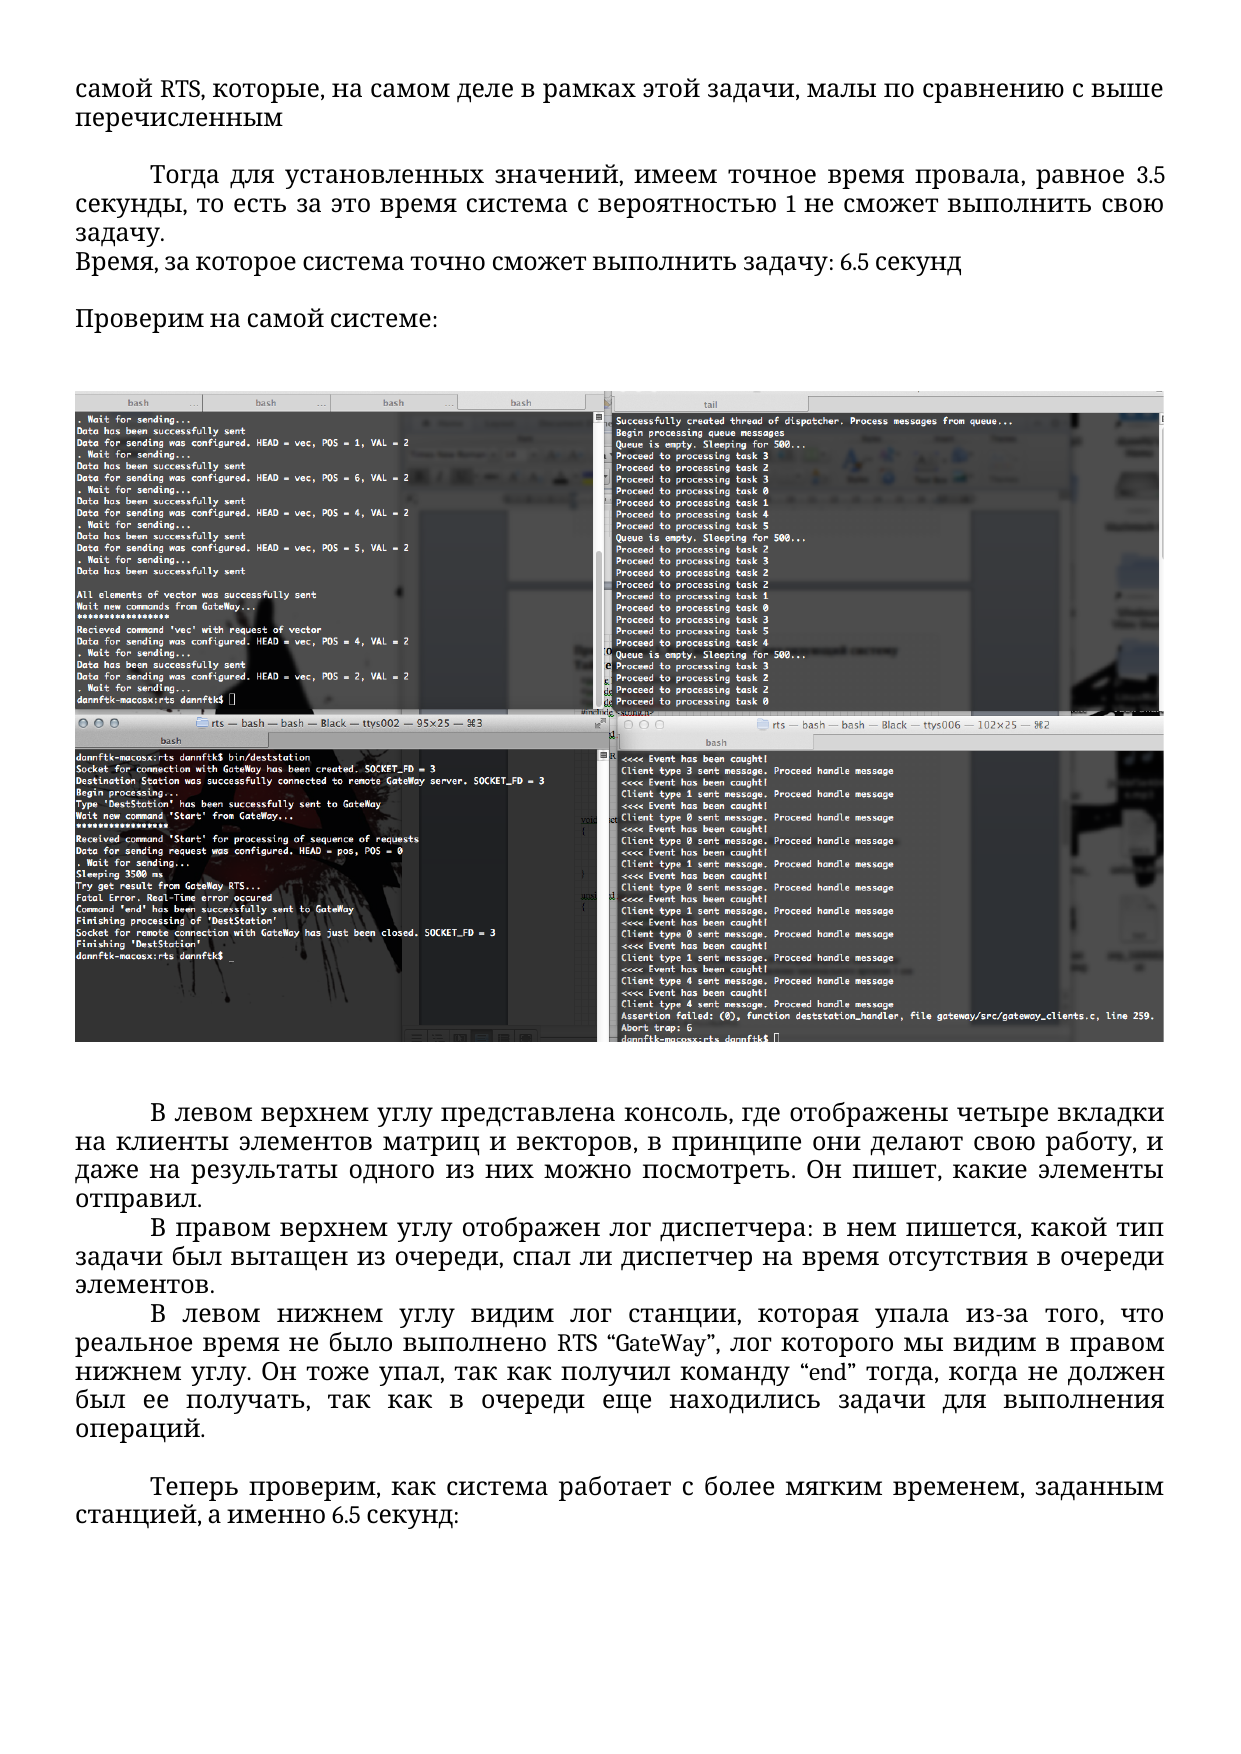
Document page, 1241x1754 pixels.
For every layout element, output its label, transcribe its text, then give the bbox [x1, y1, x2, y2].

text Теперь проверим, как система работает с более мягким временем, заданным станцией, а именно 6.5 секунд: [75, 1472, 1165, 1530]
text В левом верхнем углу представлена консоль, где отображены четыре вкладки на клиенты элементов матриц и векторов, в принципе они делают свою работу, и даже на результаты одного из них можно посмотреть. Он пишет, какие элементы отправил. [75, 1099, 1165, 1214]
picture [75, 391, 1164, 1042]
text Время, за которое система точно сможет выполнить задачу: 6.5 секунд [75, 247, 1165, 276]
text В левом нижнем углу видим лог станции, которая упала из-за того, что реальное время не было выполнено RTS “GateWay”, лог которого мы видим в правом нижнем углу. Он тоже упал, так как получил команду “end” тогда, когда не должен был ее получать, так как в очереди еще находились задачи для выполнения операций. [75, 1300, 1165, 1444]
text В правом верхнем углу отображен лог диспетчера: в нем пишется, какой тип задачи был вытащен из очереди, спал ли диспетчер на время отсутствия в очереди элементов. [75, 1214, 1165, 1300]
text Проверим на самой системе: [75, 305, 1165, 334]
text Тогда для установленных значений, имеем точное время провала, равное 3.5 секунды, то есть за это время система с вероятностью 1 не сможет выполнить свою задачу. [75, 161, 1165, 247]
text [75, 75, 1165, 132]
